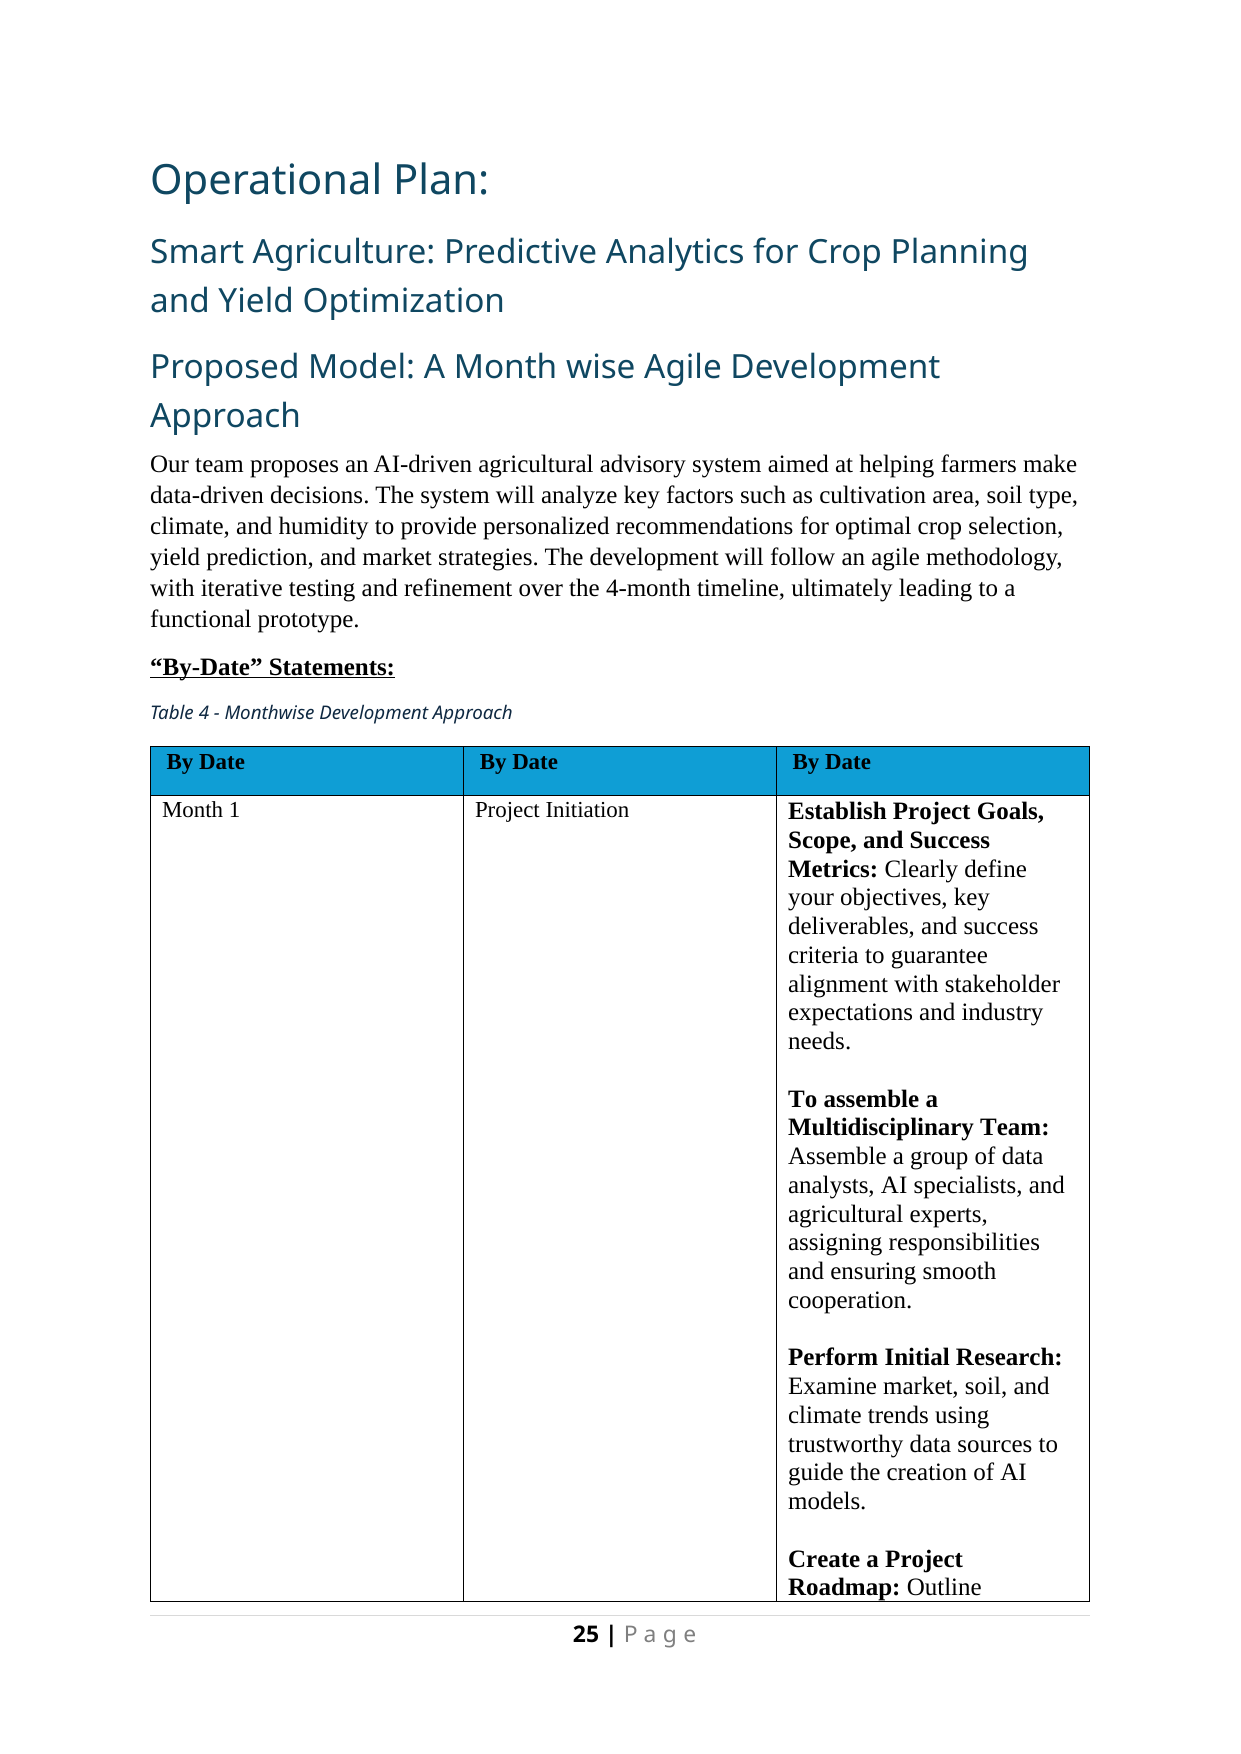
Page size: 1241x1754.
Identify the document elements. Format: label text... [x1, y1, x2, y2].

text “By-Date” Statements: [150, 652, 1090, 680]
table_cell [777, 796, 1089, 1601]
table_cell Month 1 [151, 796, 463, 1601]
subtitle Proposed Model: A Month wise Agile Development Approach [150, 342, 1090, 437]
table_header [151, 747, 463, 795]
subtitle Operational Plan: [150, 150, 1090, 207]
table_cell Project Initiation [464, 796, 776, 1601]
table_header [464, 747, 776, 795]
text Our team proposes an AI-driven agricultural advisory system aimed at helping farmers make data-driven decisions. The system will analyze key factors such as cultivation area, soil type, climate, and humidity to provide personalized recommendations for optimal crop selection, yield prediction, and market strategies. The development will follow an agile methodology, with iterative testing and refinement over the 4-month timeline, ultimately leading to a functional prototype. [150, 449, 1090, 633]
table_header [777, 747, 1089, 795]
subtitle Smart Agriculture: Predictive Analytics for Crop Planning and Yield Optimization [150, 228, 1090, 322]
text Table 4 - Monthwise Development Approach [150, 699, 1090, 725]
